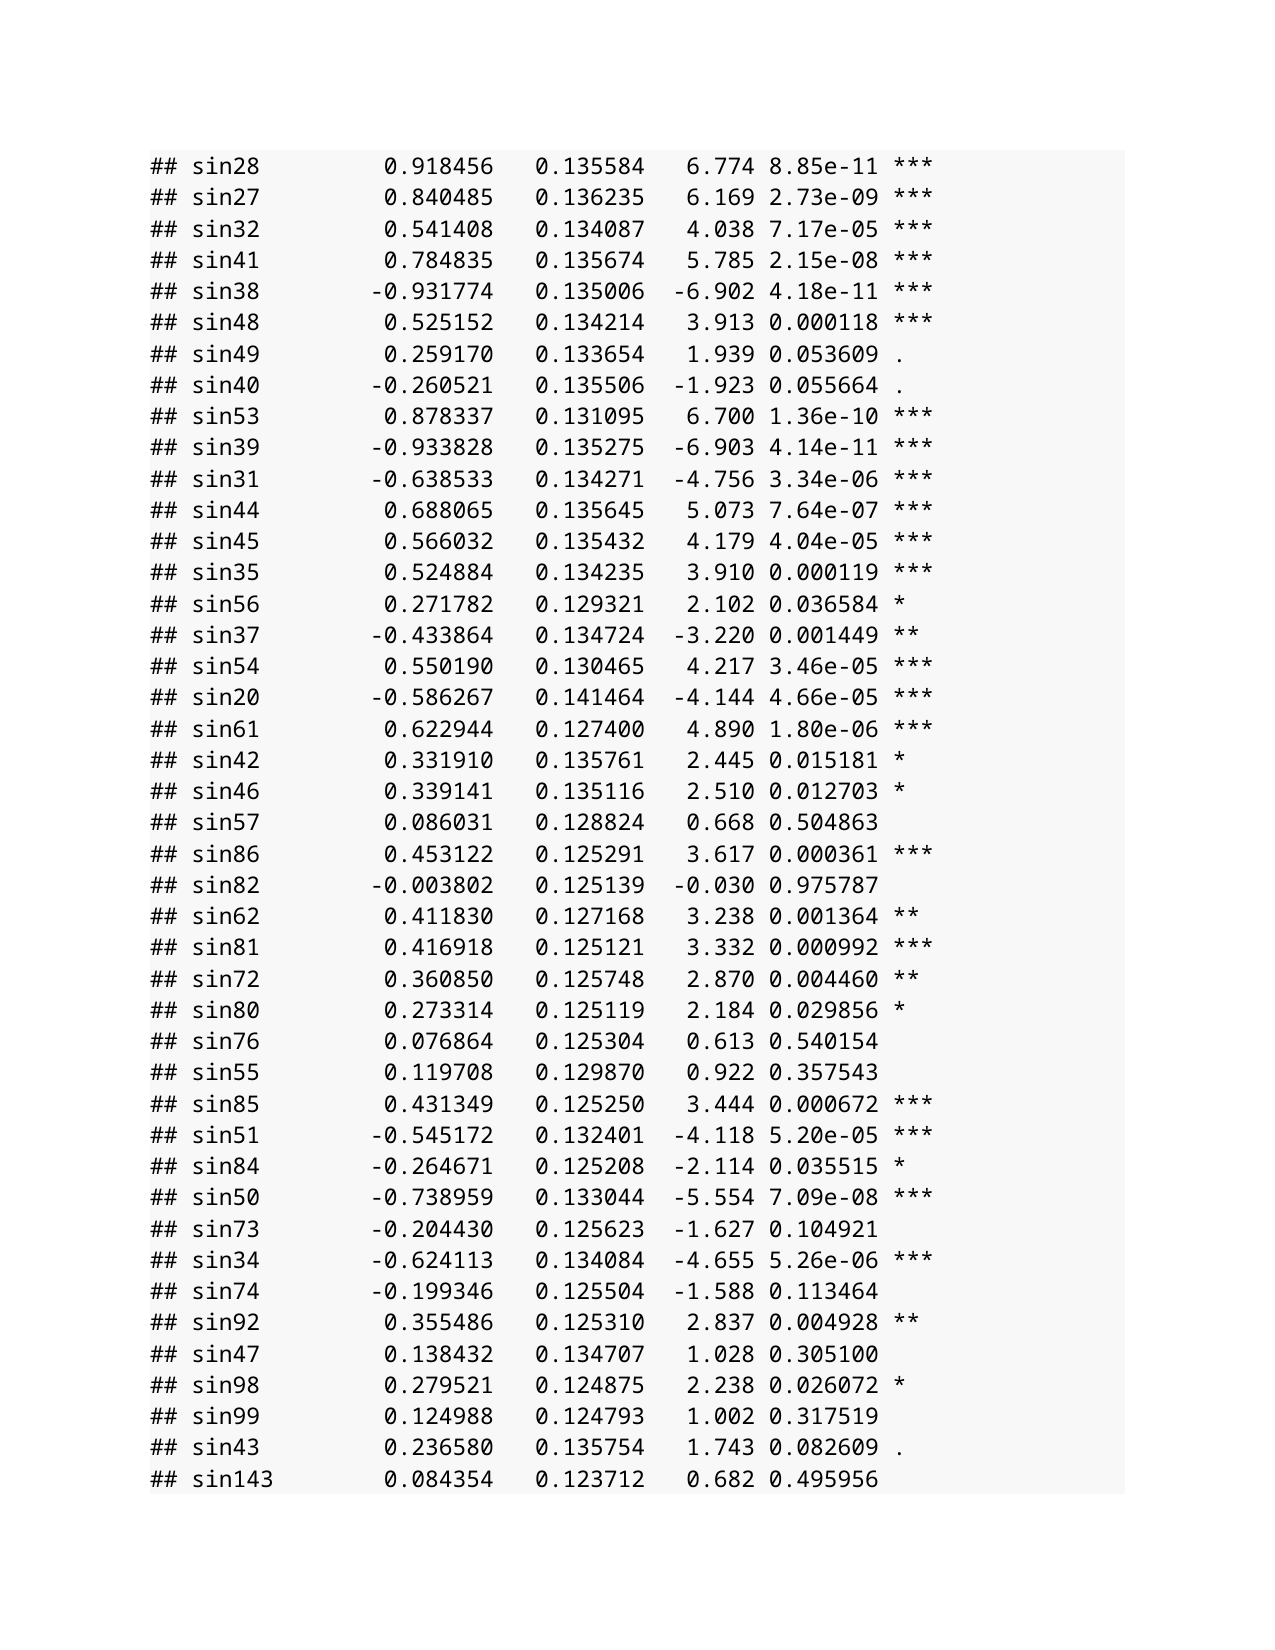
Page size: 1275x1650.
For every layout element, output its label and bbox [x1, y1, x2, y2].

text [150, 150, 1125, 1494]
